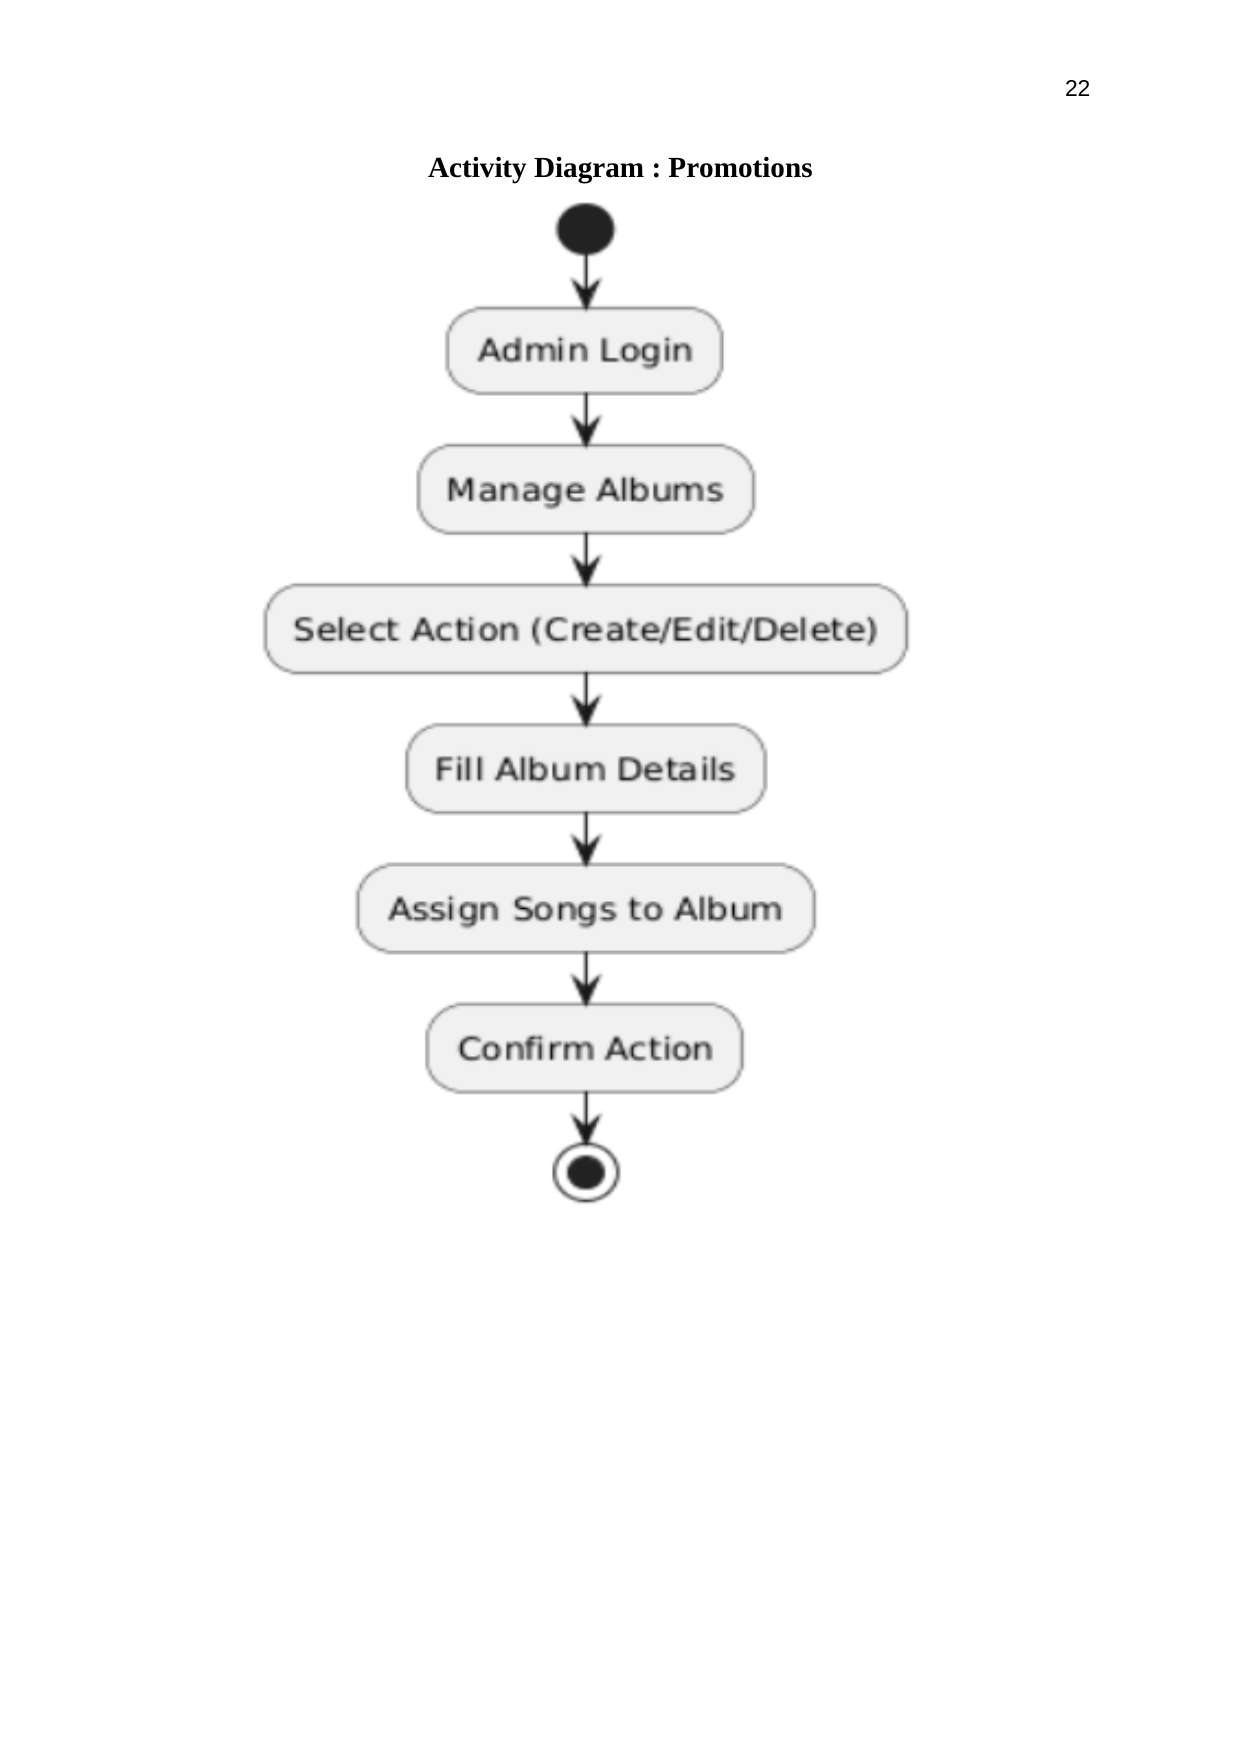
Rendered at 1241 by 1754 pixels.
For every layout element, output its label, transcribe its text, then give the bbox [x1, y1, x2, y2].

text Activity Diagram : Promotions [150, 150, 1090, 183]
picture [200, 183, 1040, 1273]
